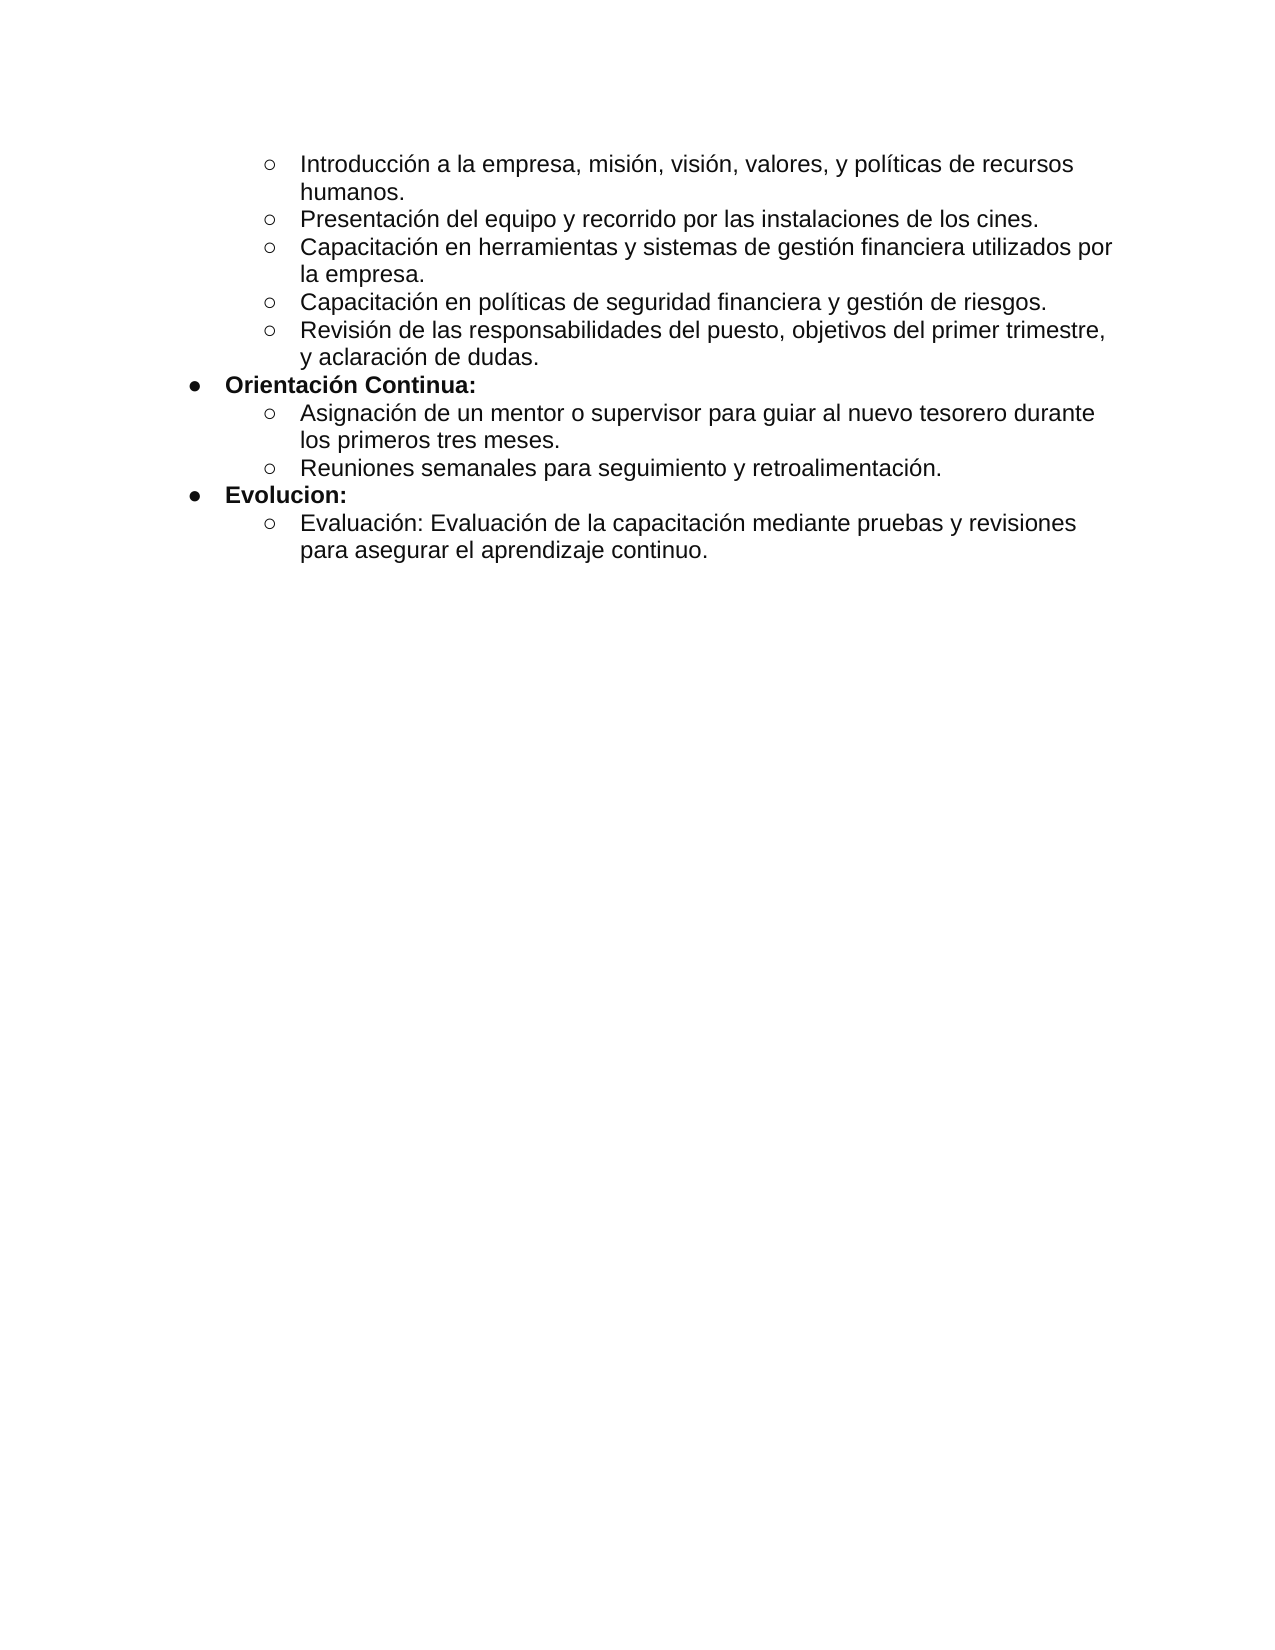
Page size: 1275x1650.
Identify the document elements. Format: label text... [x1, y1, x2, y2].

list Reuniones semanales para seguimiento y retroalimentación. [262, 454, 1125, 481]
list Introducción a la empresa, misión, visión, valores, y políticas de recursos humanos. [262, 150, 1125, 205]
list Capacitación en políticas de seguridad financiera y gestión de riesgos. [262, 288, 1125, 316]
list Evolucion: [187, 481, 1125, 509]
list Capacitación en herramientas y sistemas de gestión financiera utilizados por la empresa. [262, 233, 1125, 288]
list Asignación de un mentor o supervisor para guiar al nuevo tesorero durante los primeros tres meses. [262, 398, 1125, 454]
list Revisión de las responsabilidades del puesto, objetivos del primer trimestre, y aclaración de dudas. [262, 316, 1125, 371]
list Evaluación: Evaluación de la capacitación mediante pruebas y revisiones para asegurar el aprendizaje continuo. [262, 509, 1125, 564]
list Presentación del equipo y recorrido por las instalaciones de los cines. [262, 205, 1125, 233]
list Orientación Continua: [187, 371, 1125, 398]
